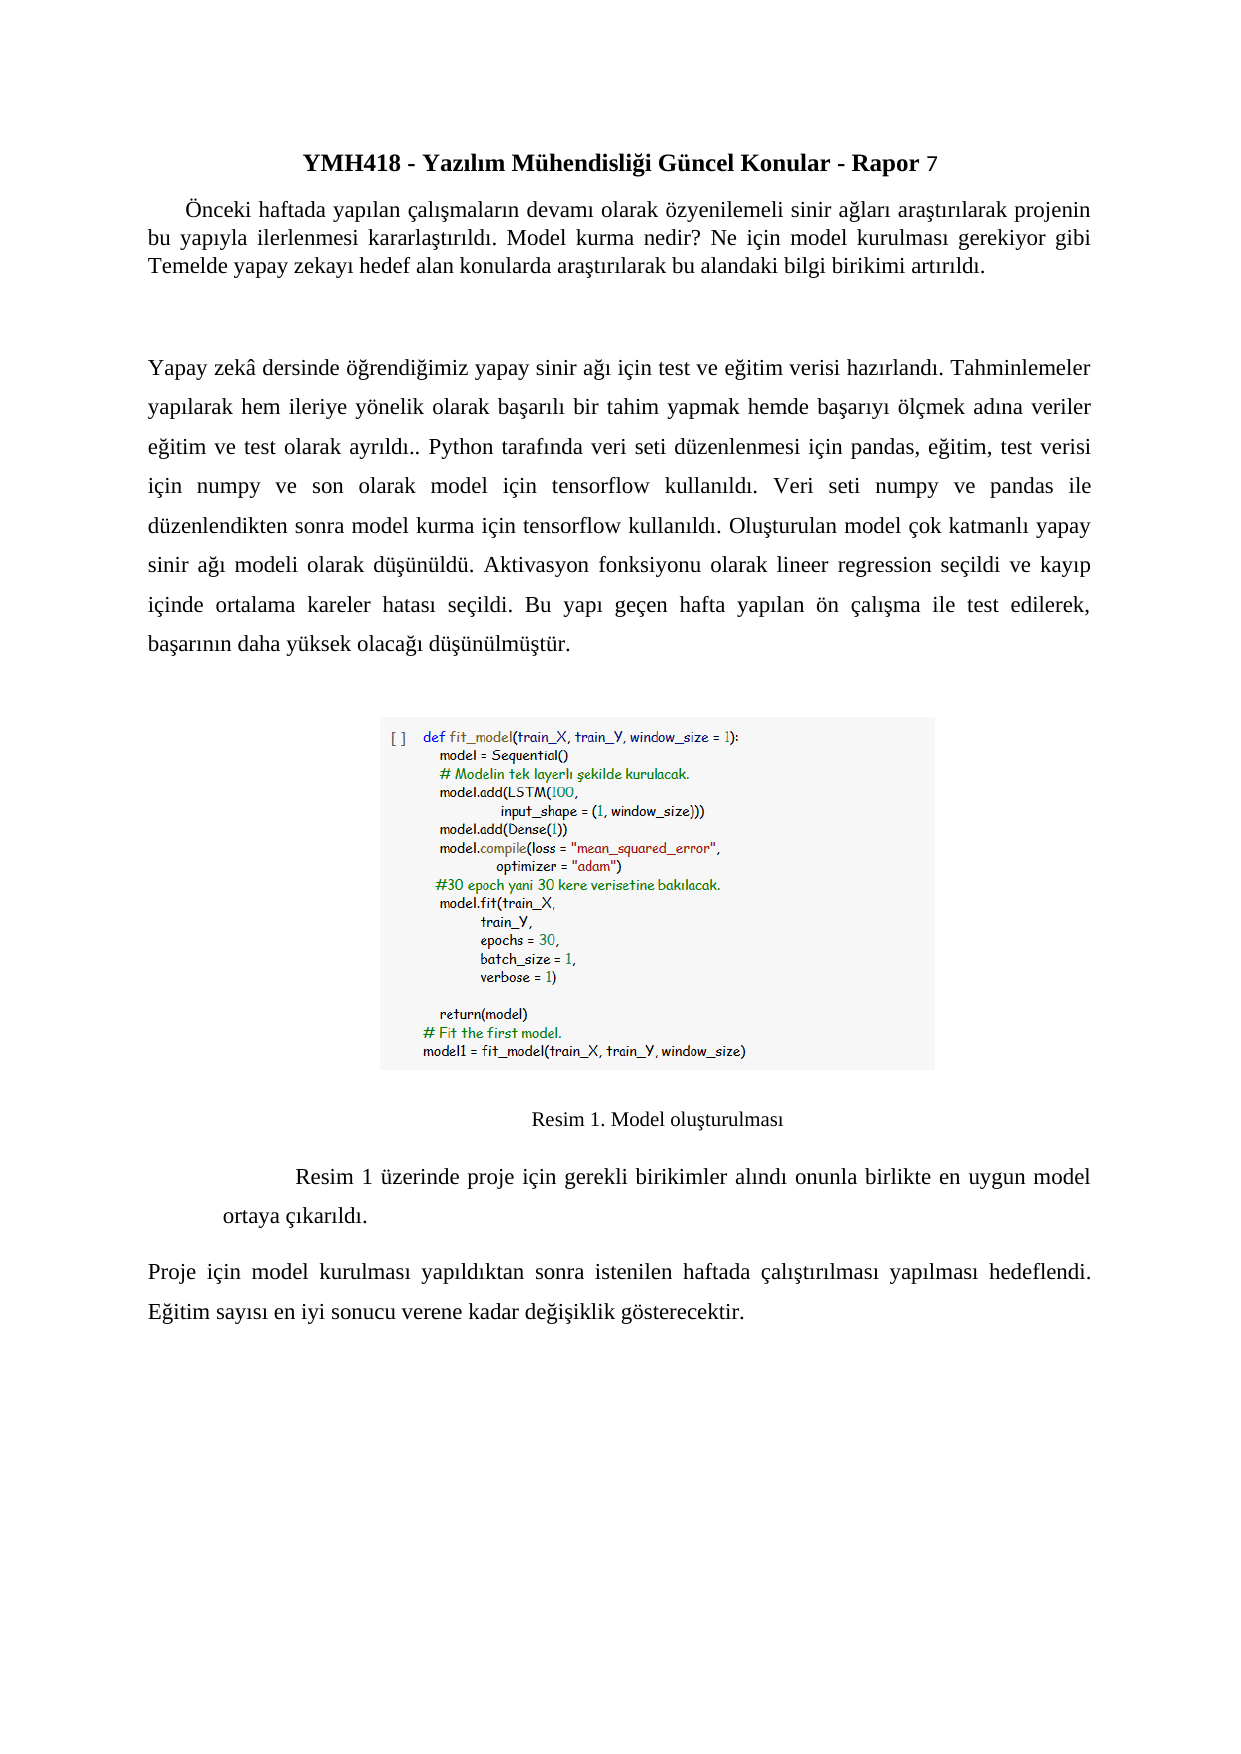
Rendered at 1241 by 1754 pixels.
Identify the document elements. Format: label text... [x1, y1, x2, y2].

text Önceki haftada yapılan çalışmaların devamı olarak özyenilemeli sinir ağları araştırılarak projenin bu yapıyla ilerlenmesi kararlaştırıldı. Model kurma nedir? Ne için model kurulması gerekiyor gibi Temelde yapay zekayı hedef alan konularda araştırılarak bu alandaki bilgi birikimi artırıldı. [148, 196, 1093, 279]
text YMH418 - Yazılım Mühendisliği Güncel Konular - Rapor 7 [148, 148, 1093, 177]
text Proje için model kurulması yapıldıktan sonra istenilen haftada çalıştırılması yapılması hedeflendi. Eğitim sayısı en iyi sonucu verene kadar değişiklik gösterecektir. [148, 1258, 1093, 1324]
picture [380, 716, 935, 1075]
text Yapay zekâ dersinde öğrendiğimiz yapay sinir ağı için test ve eğitim verisi hazırlandı. Tahminlemeler yapılarak hem ileriye yönelik olarak başarılı bir tahim yapmak hemde başarıyı ölçmek adına veriler eğitim ve test olarak ayrıldı.. Python tarafında veri seti düzenlenmesi için pandas, eğitim, test verisi için numpy ve son olarak model için tensorflow kullanıldı. Veri seti numpy ve pandas ile düzenlendikten sonra model kurma için tensorflow kullanıldı. Oluşturulan model çok katmanlı yapay sinir ağı modeli olarak düşünüldü. Aktivasyon fonksiyonu olarak lineer regression seçildi ve kayıp içinde ortalama kareler hatası seçildi. Bu yapı geçen hafta yapılan ön çalışma ile test edilerek, başarının daha yüksek olacağı düşünülmüştür. [148, 354, 1093, 656]
list Resim 1. Model oluşturulması [223, 1107, 1093, 1131]
list Resim 1 üzerinde proje için gerekli birikimler alındı onunla birlikte en uygun model ortaya çıkarıldı. [223, 1163, 1093, 1229]
